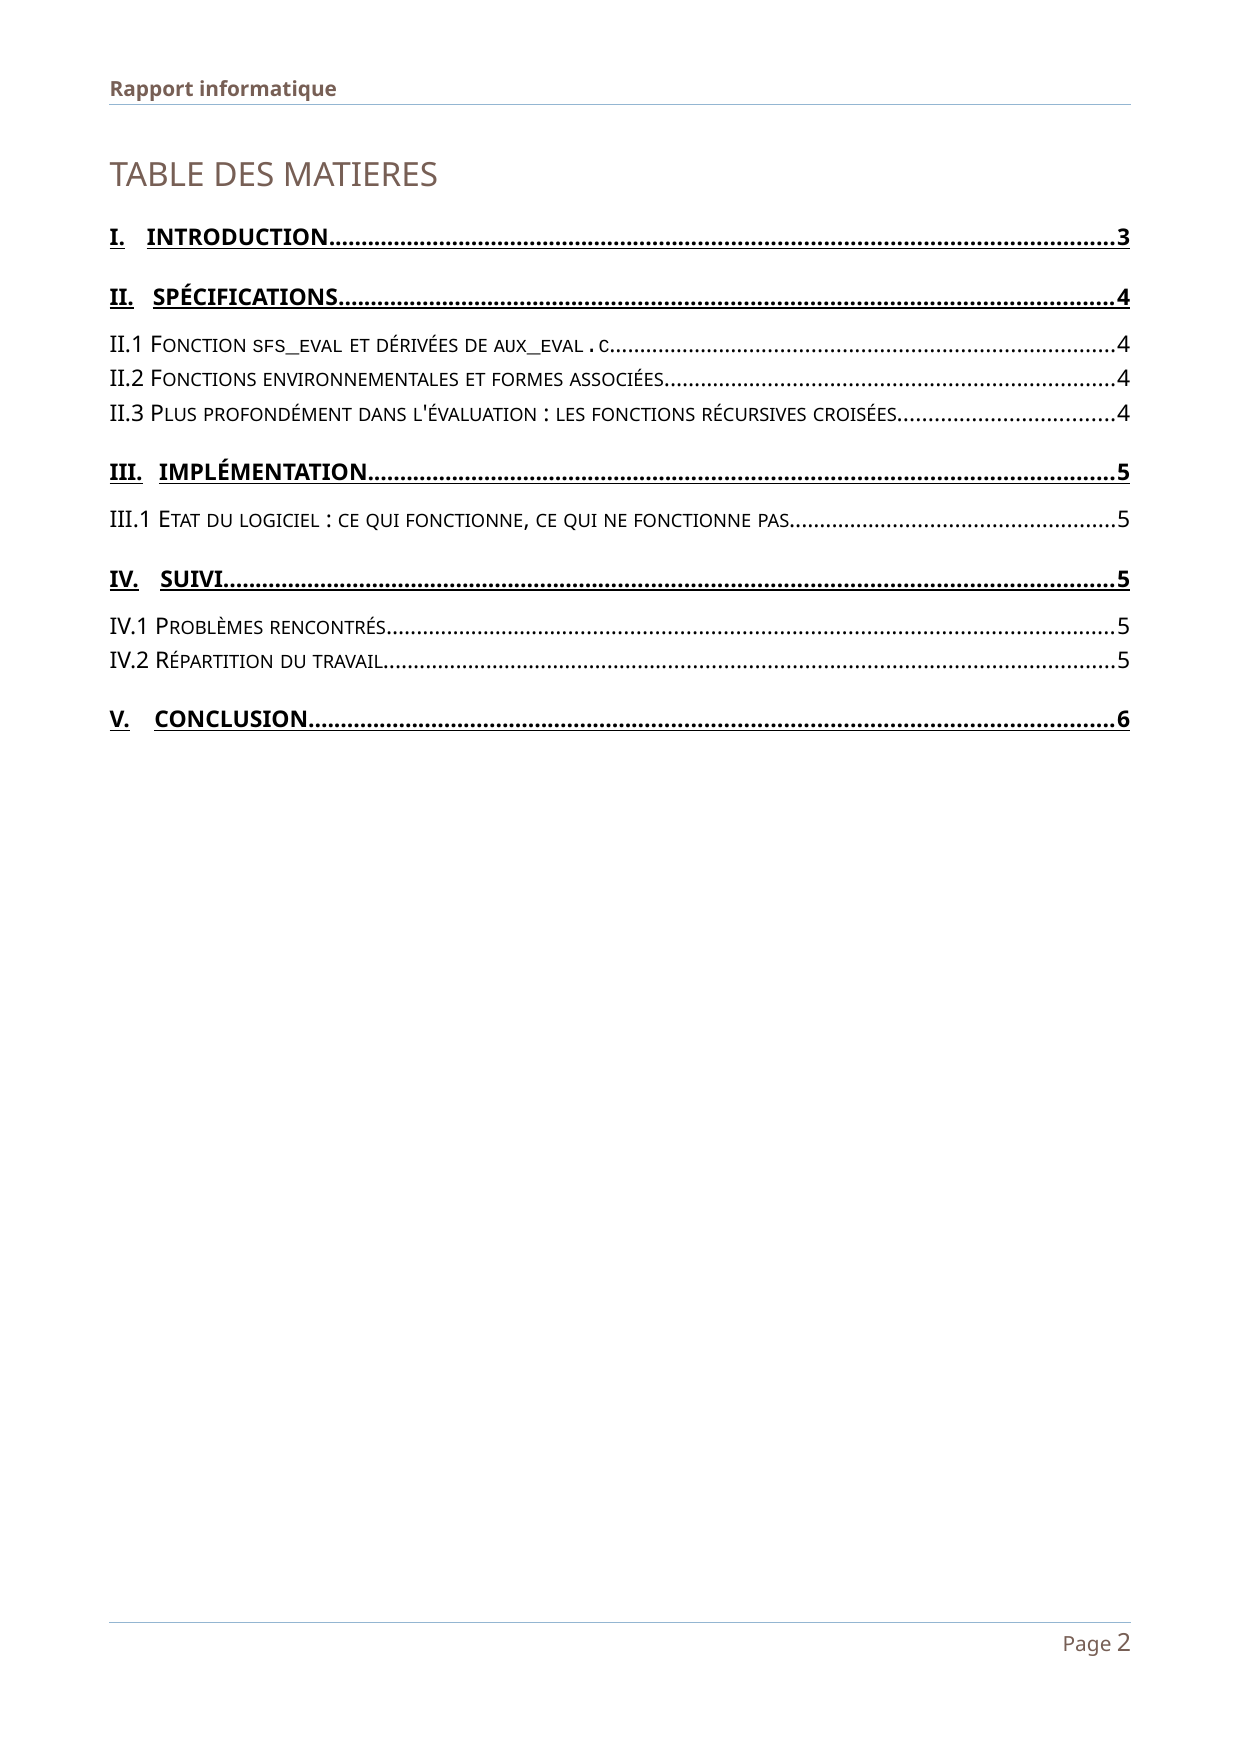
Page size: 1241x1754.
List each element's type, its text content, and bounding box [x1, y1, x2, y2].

subtitle TABLE DES MATIERES [109, 151, 1131, 196]
text II.2 Fonctions environnementales et formes associées 4 [109, 362, 1131, 394]
text IV.2 Répartition du travail 5 [109, 644, 1131, 675]
text IV.1 Problèmes rencontrés 5 [109, 610, 1131, 641]
text III.1 Etat du logiciel : ce qui fonctionne, ce qui ne fonctionne pas 5 [109, 503, 1131, 534]
text II.3 Plus profondément dans l'évaluation : les fonctions récursives croisées 4 [109, 397, 1131, 428]
text I. Introduction 3 [109, 221, 1131, 252]
text II.1 Fonction sfs_eval et dérivées de aux_eval.c 4 [109, 328, 1131, 359]
text V. Conclusion 6 [109, 703, 1131, 735]
text III. Implémentation 5 [109, 456, 1131, 487]
text II. Spécifications 4 [109, 281, 1131, 312]
text IV. Suivi 5 [109, 563, 1131, 594]
